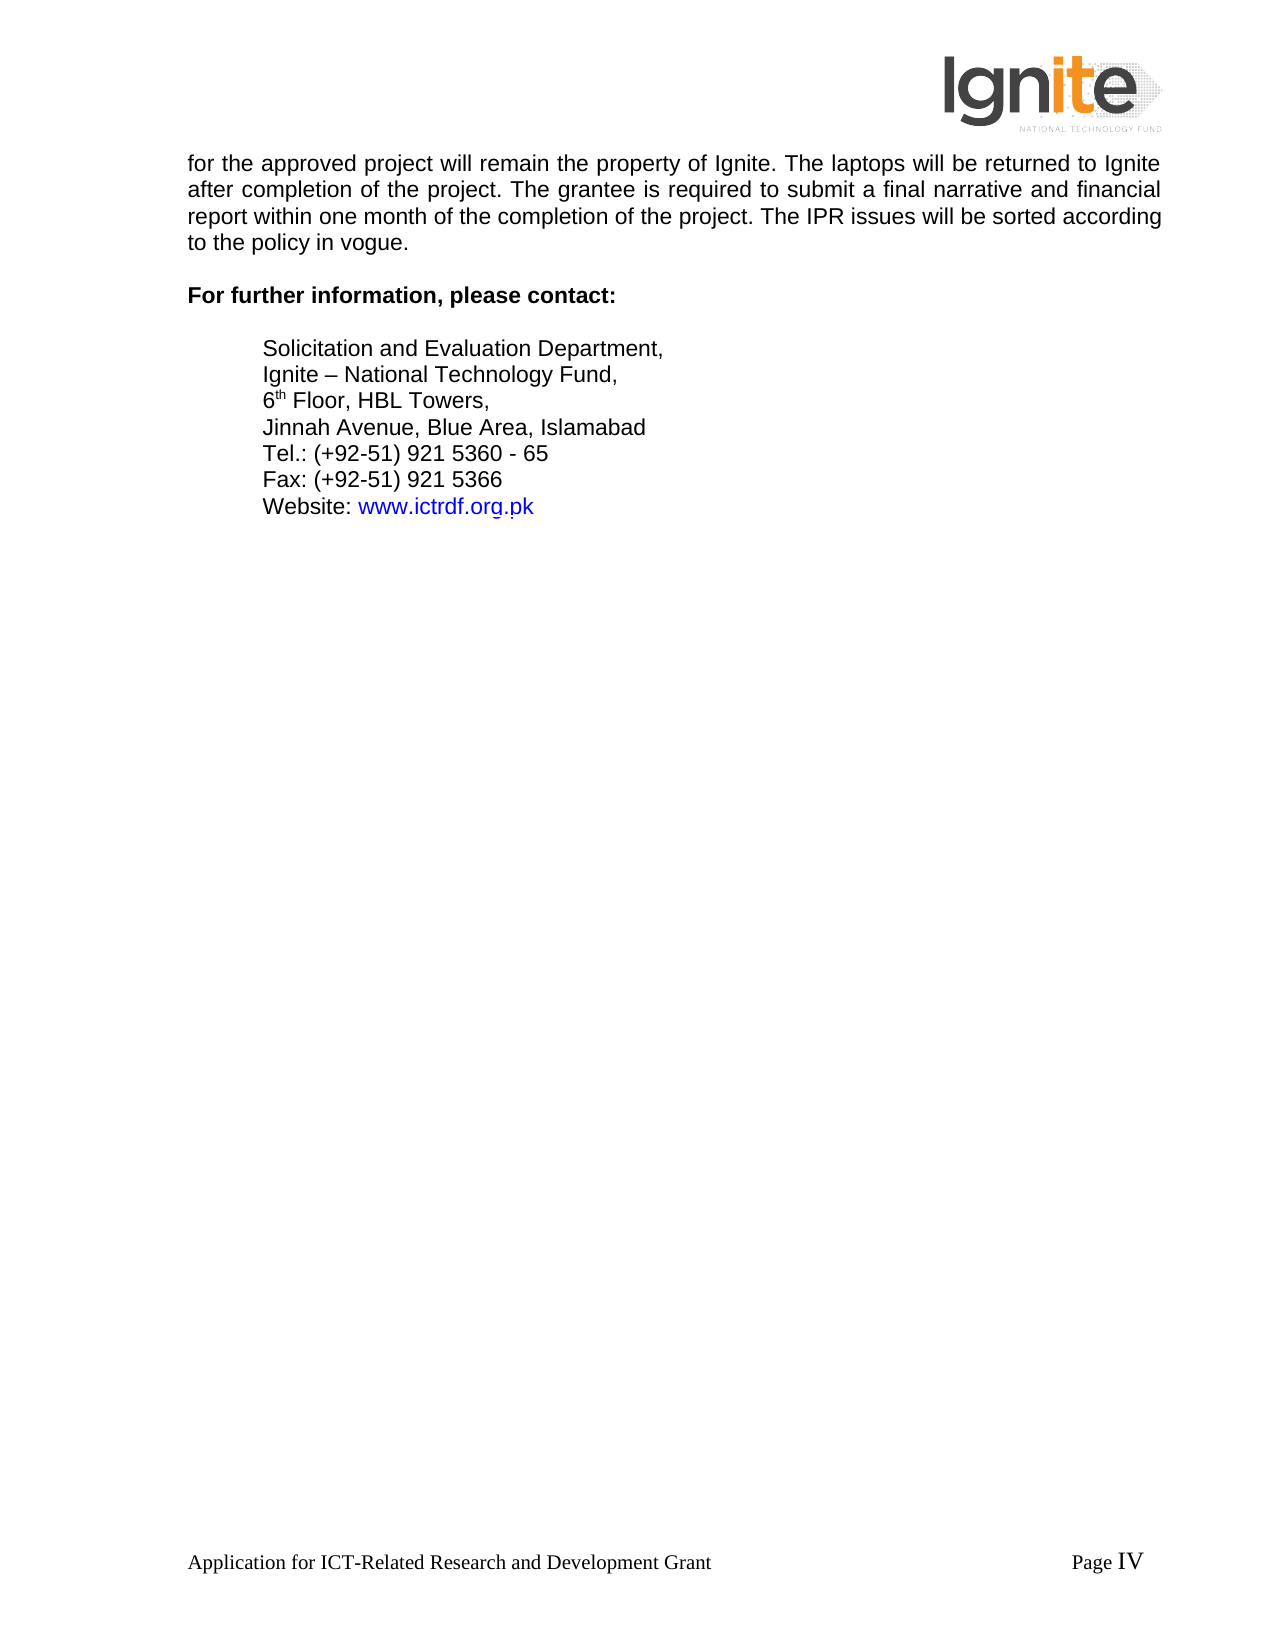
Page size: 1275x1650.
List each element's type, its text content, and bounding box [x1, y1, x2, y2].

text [187, 150, 1162, 255]
text For further information, please contact: [187, 282, 1162, 308]
text Ignite – National Technology Fund, [262, 361, 1162, 387]
text Website: www.ictrdf.org.pk [262, 493, 1162, 519]
text 6th Floor, HBL Towers, [262, 387, 1162, 413]
text Fax: (+92-51) 921 5366 [262, 466, 1162, 493]
text Jinnah Avenue, Blue Area, Islamabad [262, 413, 1162, 440]
text Solicitation and Evaluation Department, [262, 334, 1162, 361]
text Tel.: (+92-51) 921 5360 - 65 [262, 440, 1162, 466]
picture [944, 56, 1163, 132]
